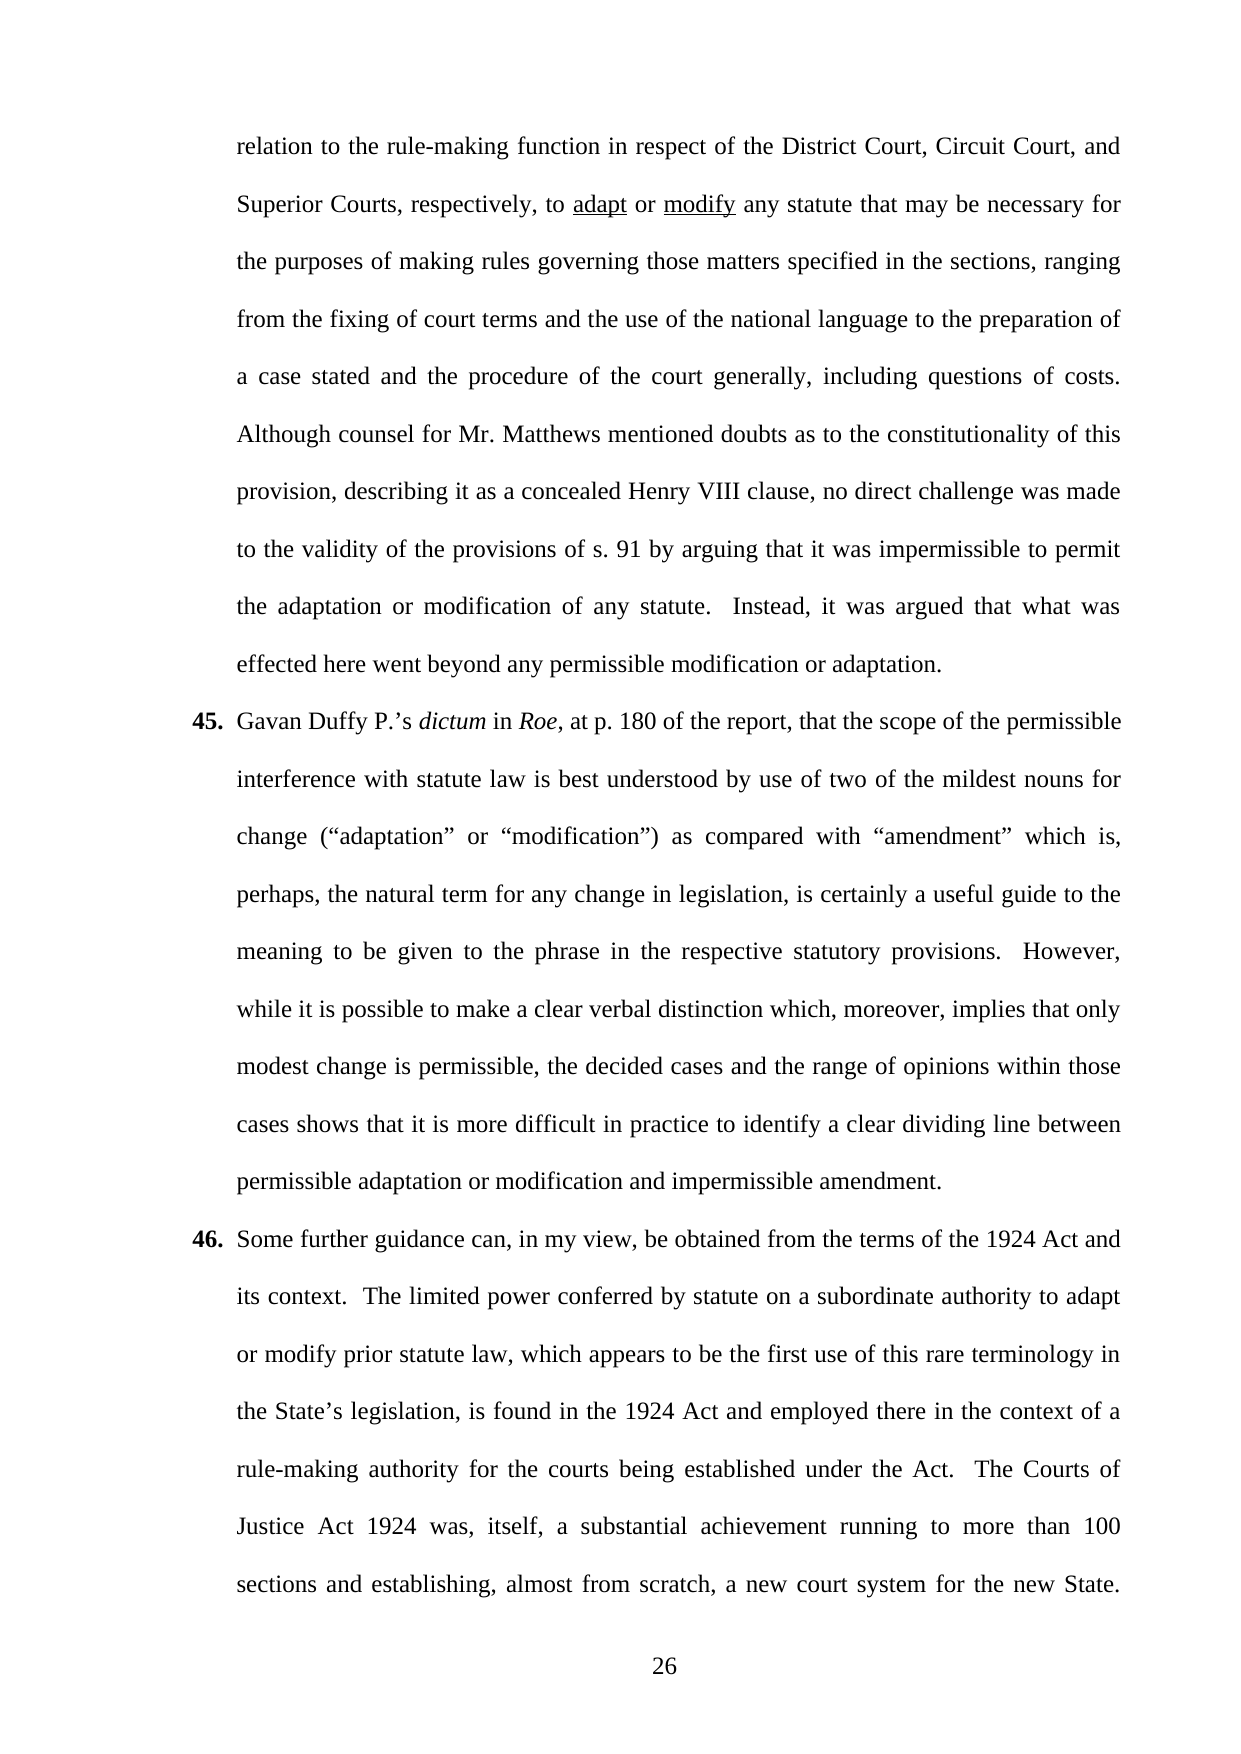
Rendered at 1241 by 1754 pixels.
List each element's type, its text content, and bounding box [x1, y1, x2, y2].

list Gavan Duffy P.’s dictum in Roe, at p. 180 of the report, that the scope of the permissible interference with statute law is best understood by use of two of the mildest nouns for change (“adaptation” or “modification”) as compared with “amendment” which is, perhaps, the natural term for any change in legislation, is certainly a useful guide to the meaning to be given to the phrase in the respective statutory provisions. However, while it is possible to make a clear verbal distinction which, moreover, implies that only modest change is permissible, the decided cases and the range of opinions within those cases shows that it is more difficult in practice to identify a clear dividing line between permissible adaptation or modification and impermissible amendment. [192, 706, 1122, 1195]
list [192, 131, 1122, 678]
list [192, 1224, 1122, 1598]
